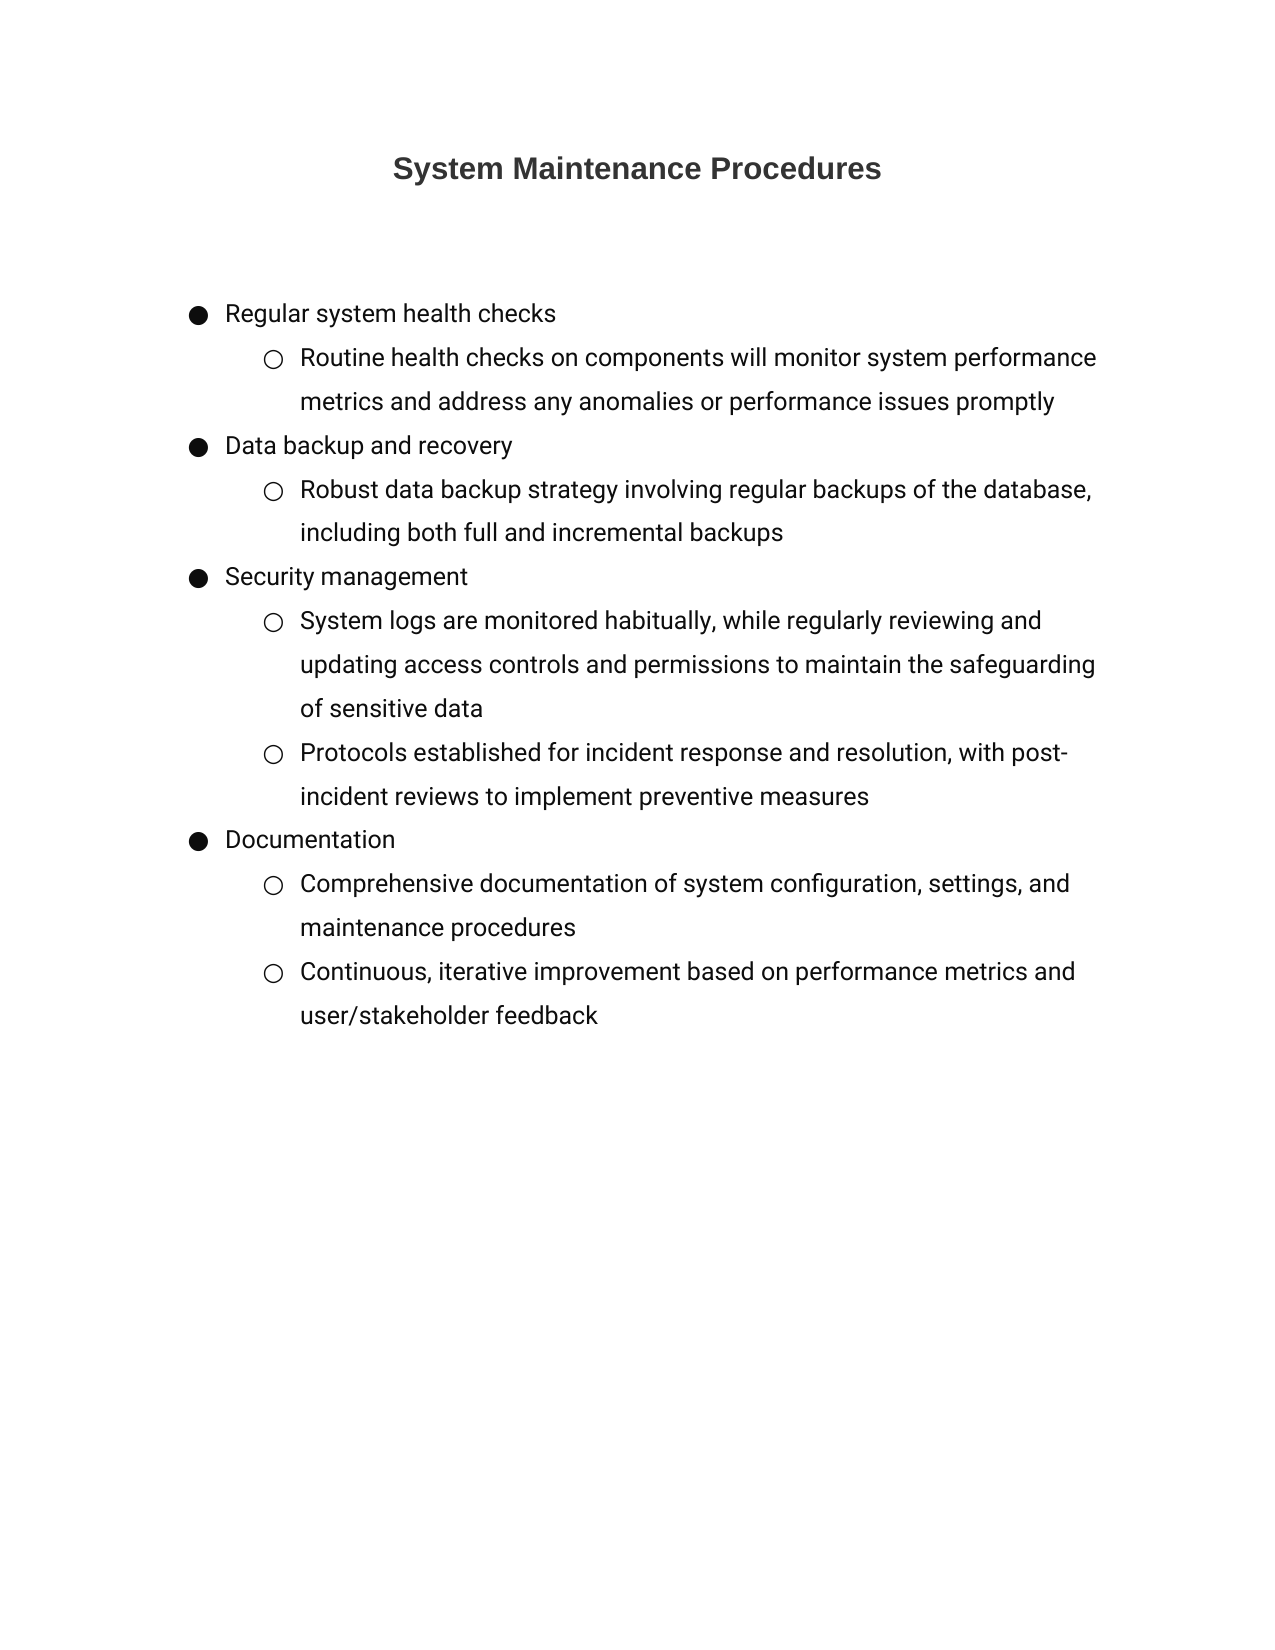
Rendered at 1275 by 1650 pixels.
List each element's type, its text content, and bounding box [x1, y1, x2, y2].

list Comprehensive documentation of system configuration, settings, and maintenance procedures [262, 869, 1125, 943]
list Data backup and recovery [187, 431, 1125, 460]
list Continuous, iterative improvement based on performance metrics and user/stakeholder feedback [262, 957, 1125, 1030]
list Robust data backup strategy involving regular backups of the database, including both full and incremental backups [262, 475, 1125, 548]
list Documentation [187, 826, 1125, 855]
text System Maintenance Procedures [150, 150, 1125, 186]
list System logs are monitored habitually, while regularly reviewing and updating access controls and permissions to maintain the safeguarding of sensitive data [262, 606, 1125, 723]
list Protocols established for incident response and resolution, with post-incident reviews to implement preventive measures [262, 738, 1125, 811]
list Regular system health checks [187, 299, 1125, 329]
list Security management [187, 562, 1125, 592]
list Routine health checks on components will monitor system performance metrics and address any anomalies or performance issues promptly [262, 343, 1125, 416]
